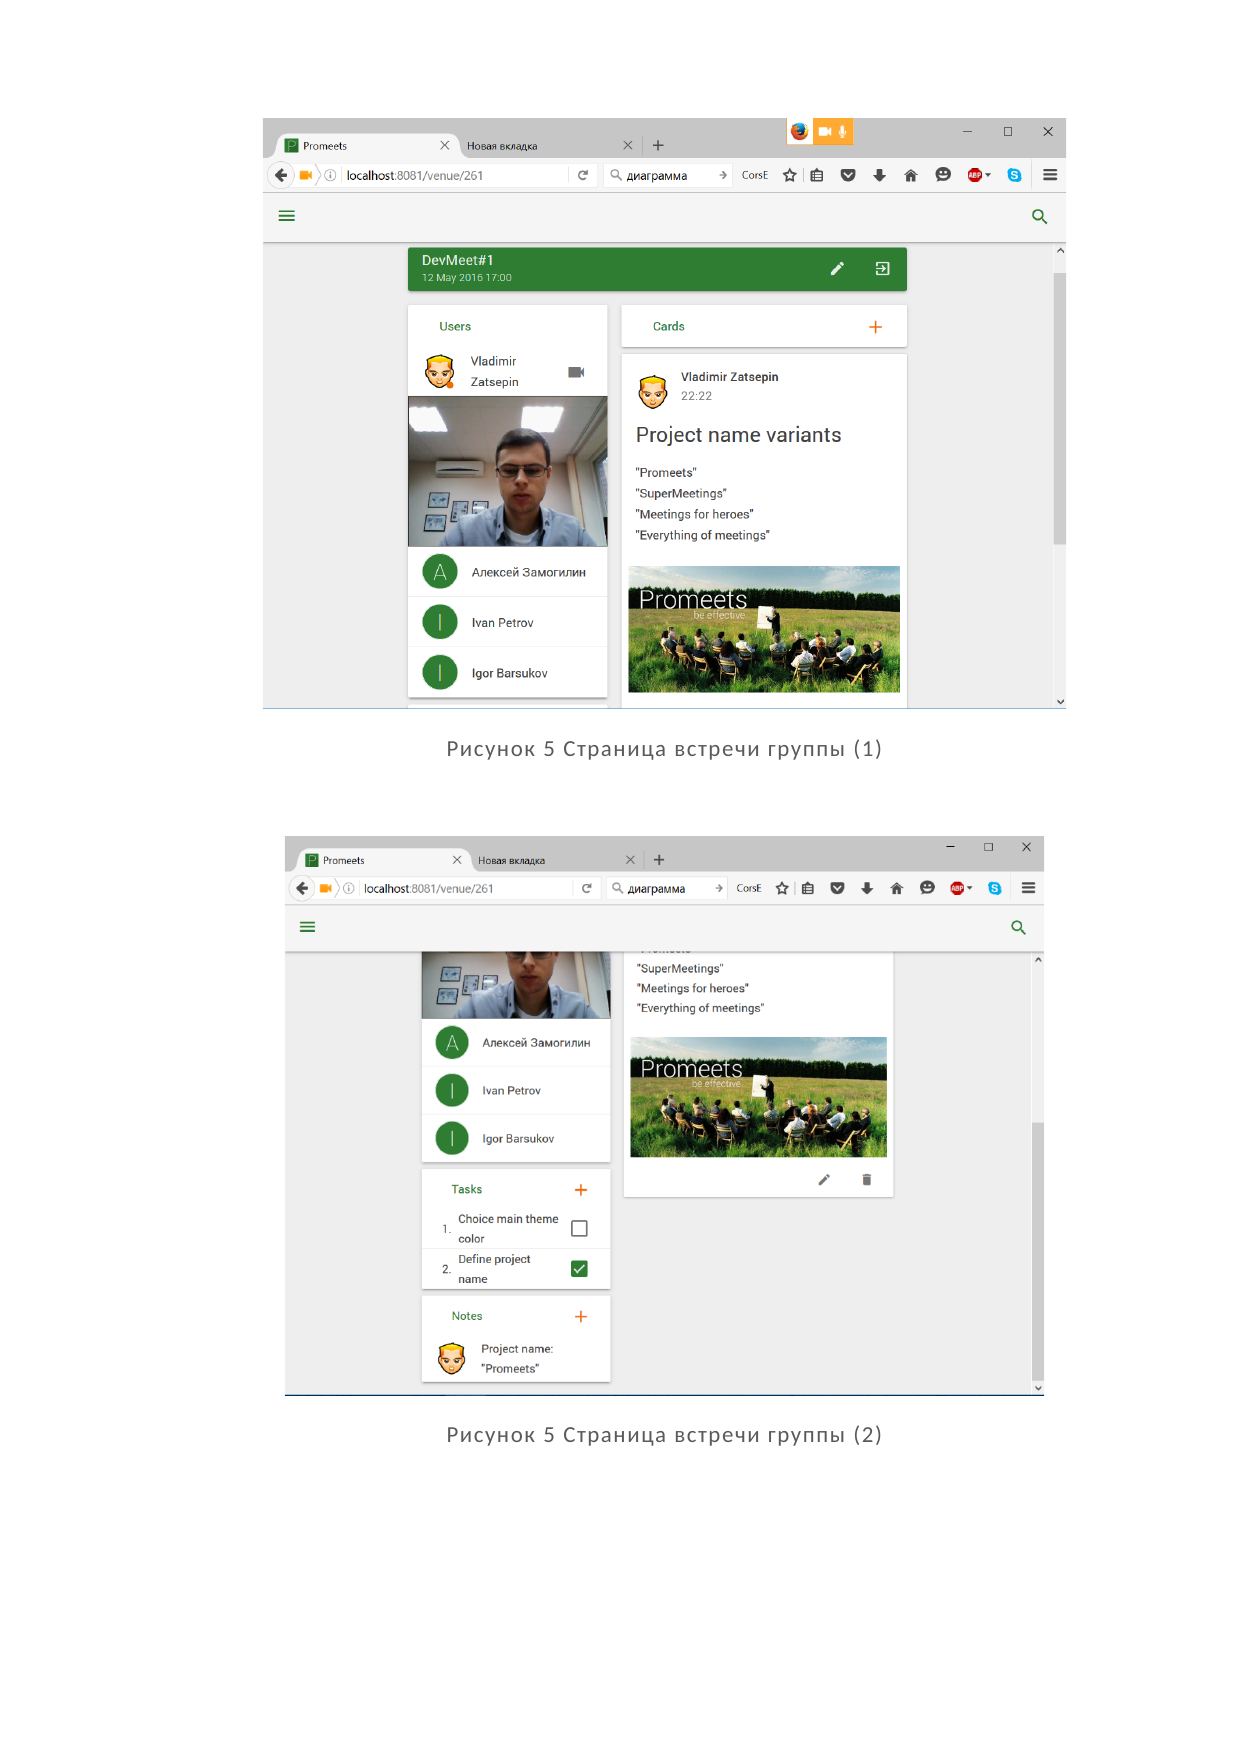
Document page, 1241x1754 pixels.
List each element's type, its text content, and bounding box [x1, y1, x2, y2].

subtitle Рисунок 5 Страница встречи группы (1) [177, 734, 1152, 762]
picture [262, 118, 1067, 709]
subtitle Рисунок 5 Страница встречи группы (2) [177, 1421, 1152, 1448]
picture [284, 836, 1045, 1396]
